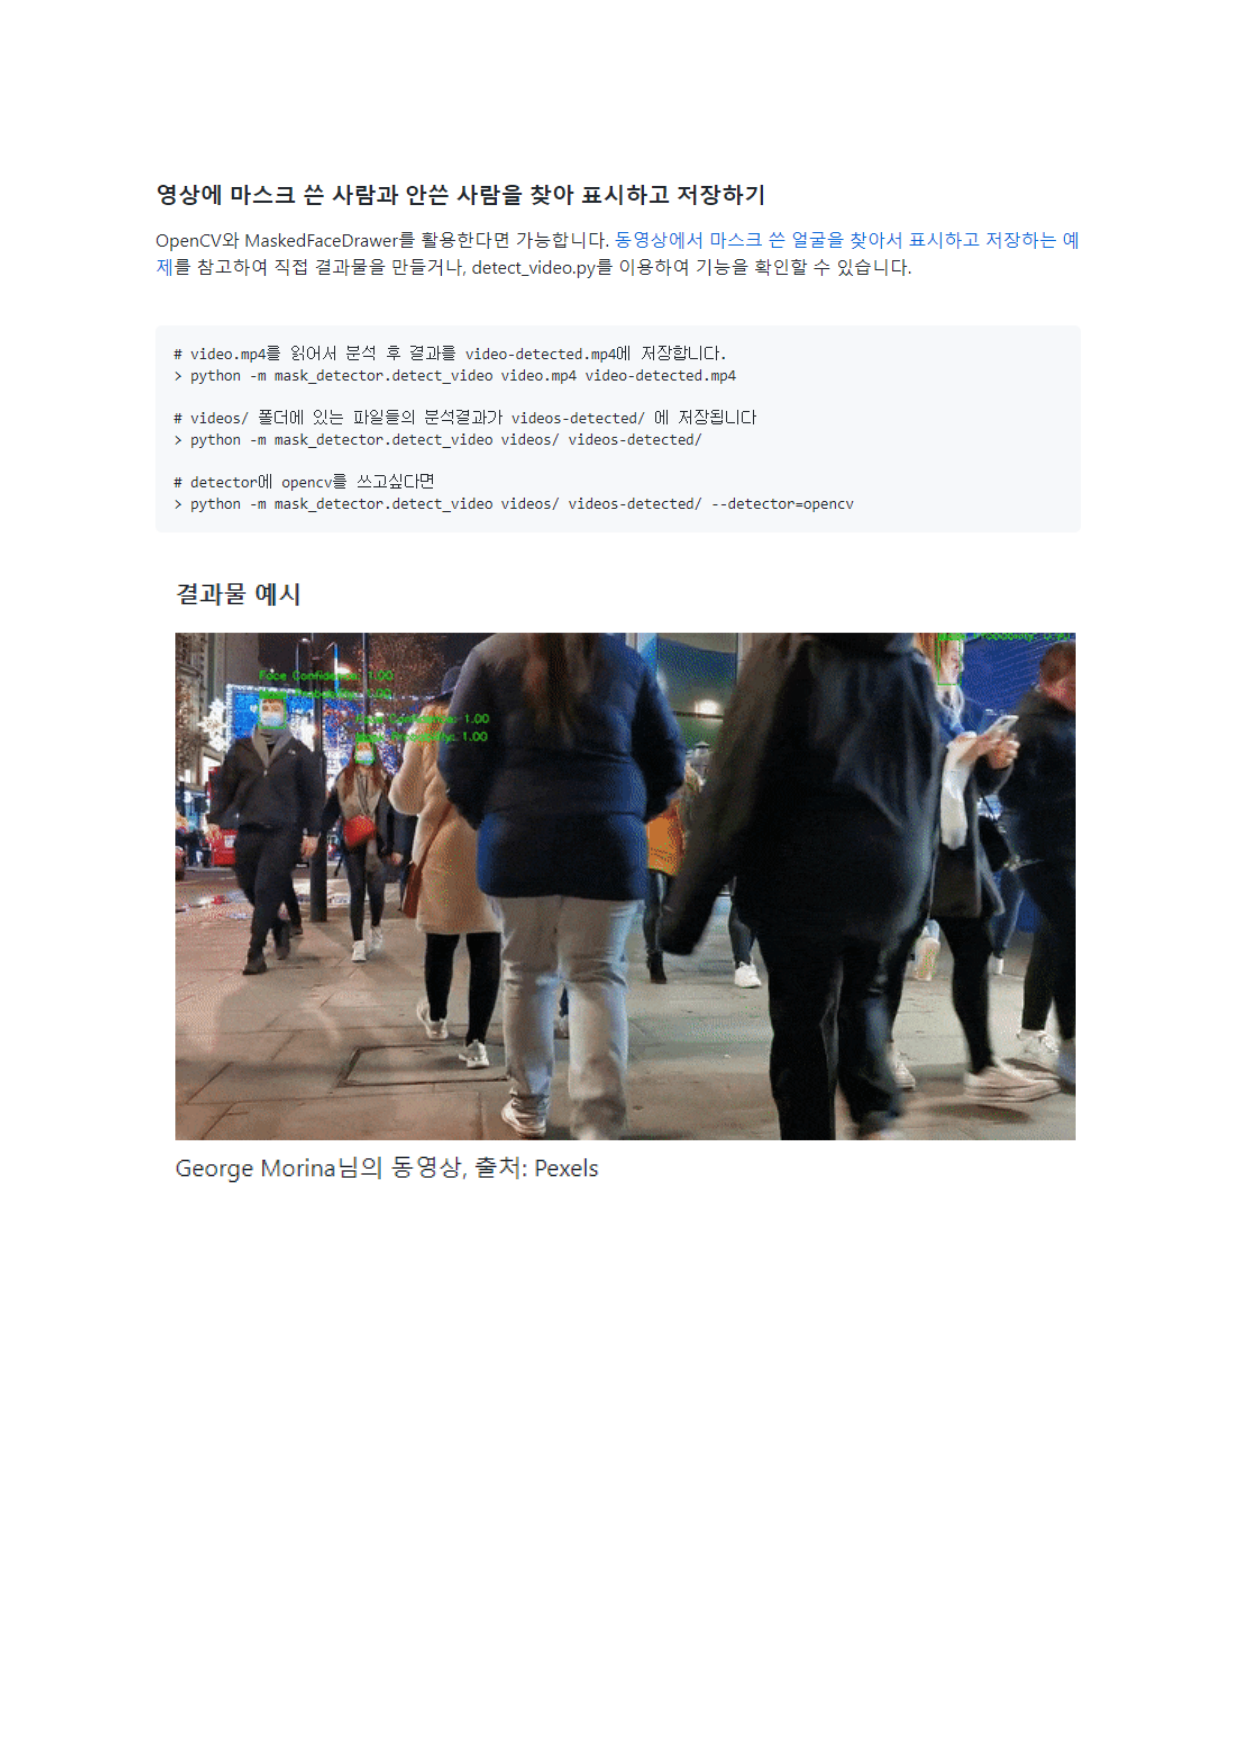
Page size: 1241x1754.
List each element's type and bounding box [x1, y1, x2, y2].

picture [150, 177, 1091, 537]
picture [150, 555, 1091, 1184]
